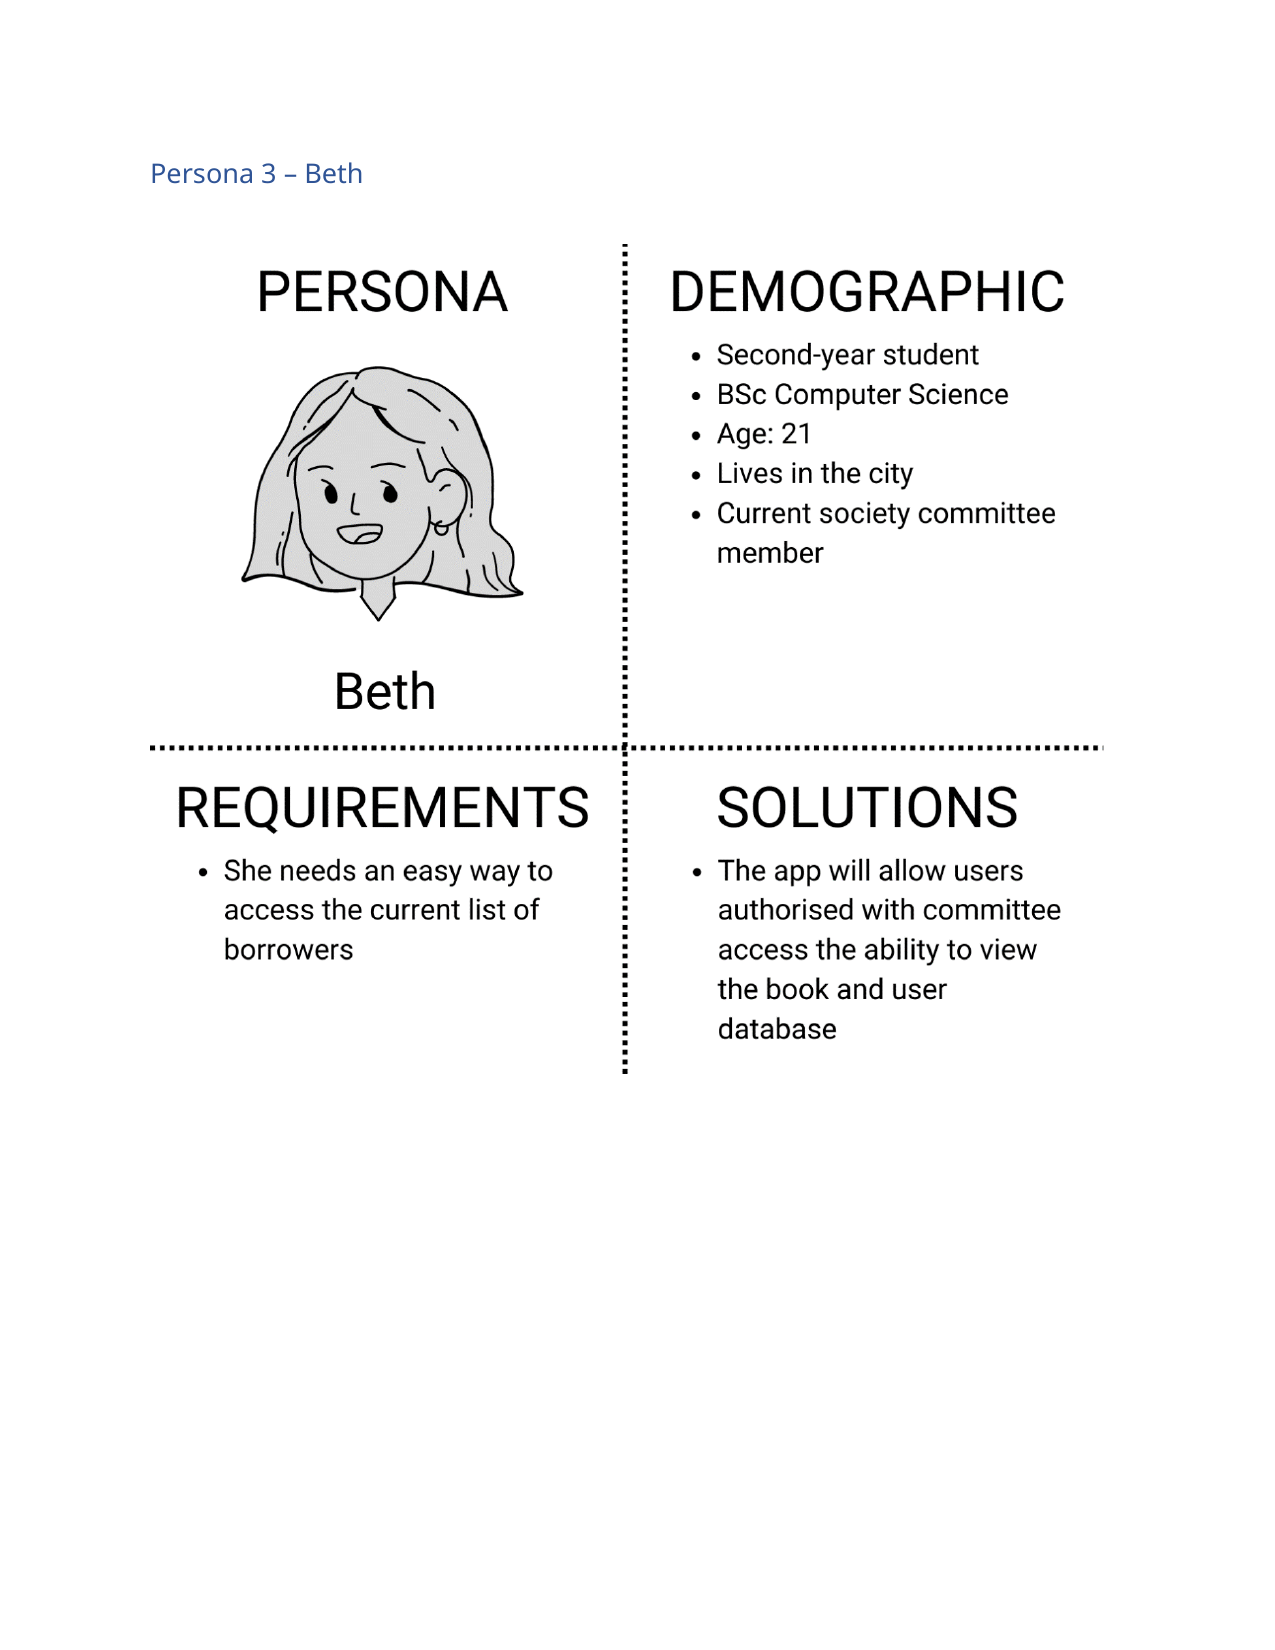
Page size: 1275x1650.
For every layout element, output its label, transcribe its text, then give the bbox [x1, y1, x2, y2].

picture [150, 244, 1104, 1077]
subtitle Persona 3 – Beth [150, 154, 1125, 191]
